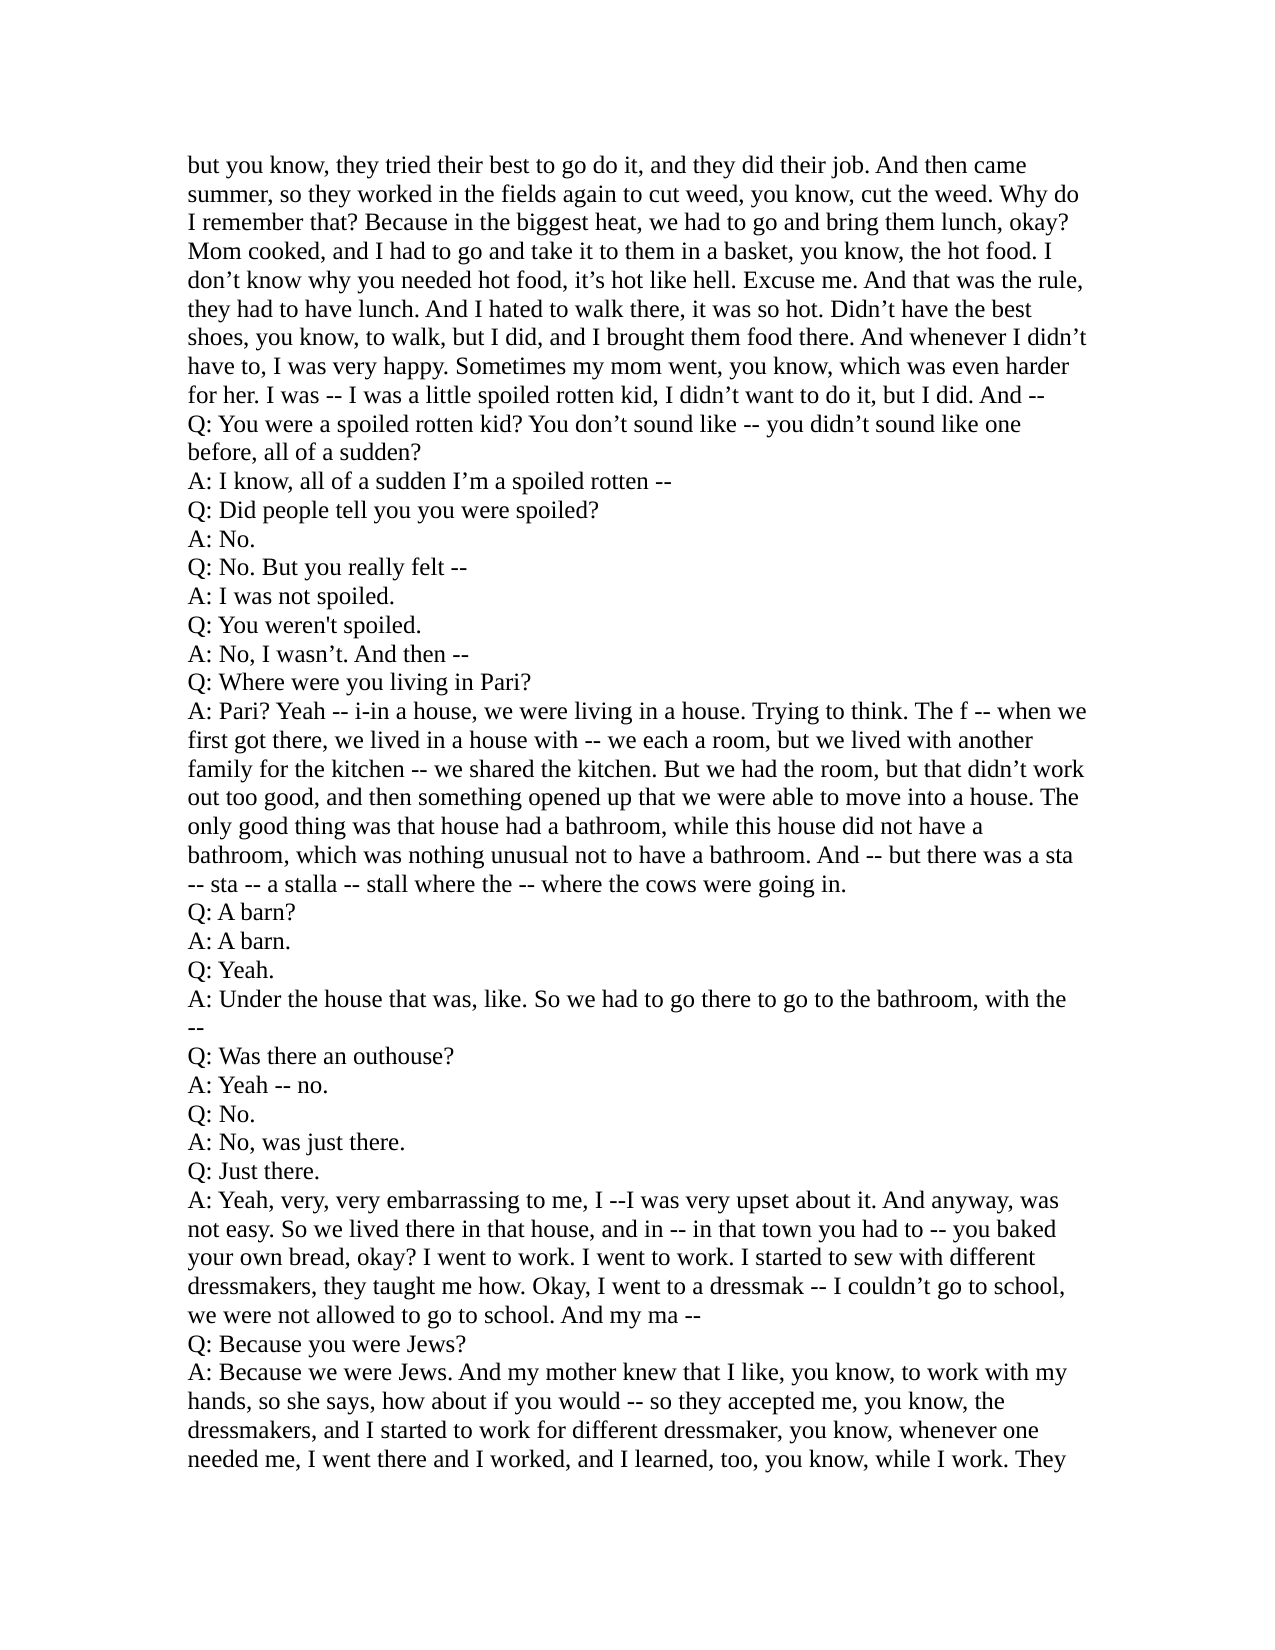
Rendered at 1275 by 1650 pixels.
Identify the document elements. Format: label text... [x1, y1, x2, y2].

text A: I know, all of a sudden I’m a spoiled rotten -- [187, 495, 1087, 524]
text A: No, was just there. [187, 1156, 1087, 1185]
text A: Yeah, very, very embarrassing to me, I --I was very upset about it. And anyway, was not easy. So we lived there in that house, and in -- in that town you had to -- you baked your own bread, okay? I went to work. I went to work. I started to sew with different dressmakers, they taught me how. Okay, I went to a dressmak -- I couldn’t go to school, we were not allowed to go to school. And my ma -- [187, 1214, 1087, 1357]
text A: No. [187, 552, 1087, 581]
text Q: Did people tell you you were spoiled? [187, 524, 1087, 552]
text Q: You were a spoiled rotten kid? You don’t sound like -- you didn’t sound like one before, all of a sudden? [187, 437, 1087, 495]
text Q: Yeah. [187, 984, 1087, 1012]
text A: I was not spoiled. [187, 610, 1087, 639]
text Q: Was there an outhouse? [187, 1070, 1087, 1099]
text Q: A barn? [187, 926, 1087, 955]
text A: Yeah -- no. [187, 1099, 1087, 1127]
text A: Pari? Yeah -- i-in a house, we were living in a house. Trying to think. The f -- when we first got there, we lived in a house with -- we each a room, but we lived with another family for the kitchen -- we shared the kitchen. But we had the room, but that didn’t work out too good, and then something opened up that we were able to move into a house. The only good thing was that house had a bathroom, while this house did not have a bathroom, which was nothing unusual not to have a bathroom. And -- but there was a sta -- sta -- a stalla -- stall where the -- where the cows were going in. [187, 725, 1087, 926]
text Q: Just there. [187, 1185, 1087, 1214]
text Q: You weren't spoiled. [187, 639, 1087, 667]
text A: Under the house that was, like. So we had to go there to go to the bathroom, with the -- [187, 1012, 1087, 1070]
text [187, 150, 1087, 437]
text Q: No. [187, 1127, 1087, 1156]
text Q: No. But you really felt -- [187, 581, 1087, 610]
text Q: Where were you living in Pari? [187, 696, 1087, 725]
text A: No, I wasn’t. And then -- [187, 667, 1087, 696]
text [187, 1386, 1087, 1472]
text A: A barn. [187, 955, 1087, 984]
text Q: Because you were Jews? [187, 1357, 1087, 1386]
